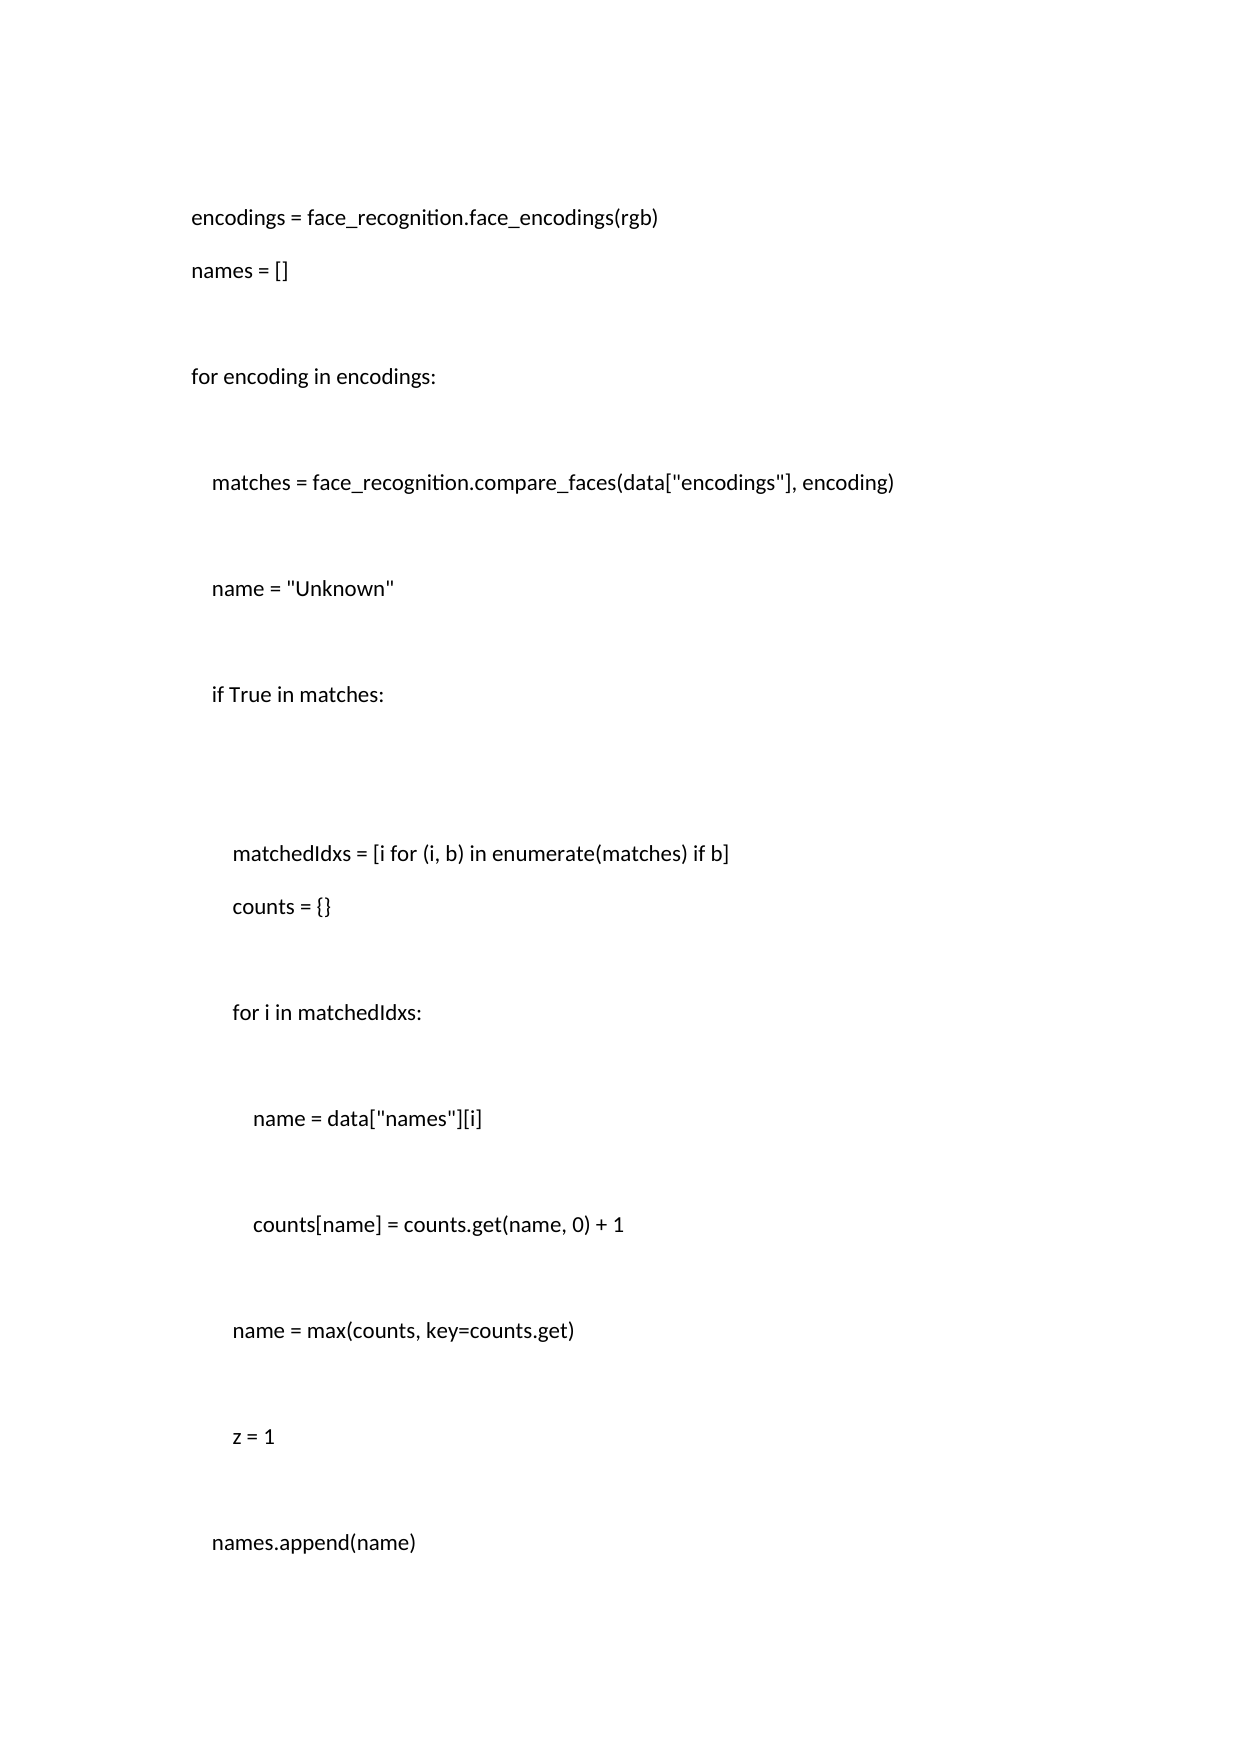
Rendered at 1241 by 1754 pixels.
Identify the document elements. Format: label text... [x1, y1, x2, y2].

text for encoding in encodings: [150, 362, 1090, 390]
text names.append(name) [150, 1528, 1090, 1557]
text name = data["names"][i] [150, 1104, 1090, 1132]
text name = max(counts, key=counts.get) [150, 1316, 1090, 1344]
text names = [] [150, 256, 1090, 284]
text encodings = face_recognition.face_encodings(rgb) [150, 203, 1090, 231]
text for i in matchedIdxs: [150, 998, 1090, 1026]
text if True in matches: [150, 680, 1090, 708]
text z = 1 [150, 1422, 1090, 1451]
text matches = face_recognition.compare_faces(data["encodings"], encoding) [150, 468, 1090, 496]
text matchedIdxs = [i for (i, b) in enumerate(matches) if b] [150, 839, 1090, 867]
text name = "Unknown" [150, 574, 1090, 602]
text counts[name] = counts.get(name, 0) + 1 [150, 1210, 1090, 1238]
text counts = {} [150, 892, 1090, 920]
